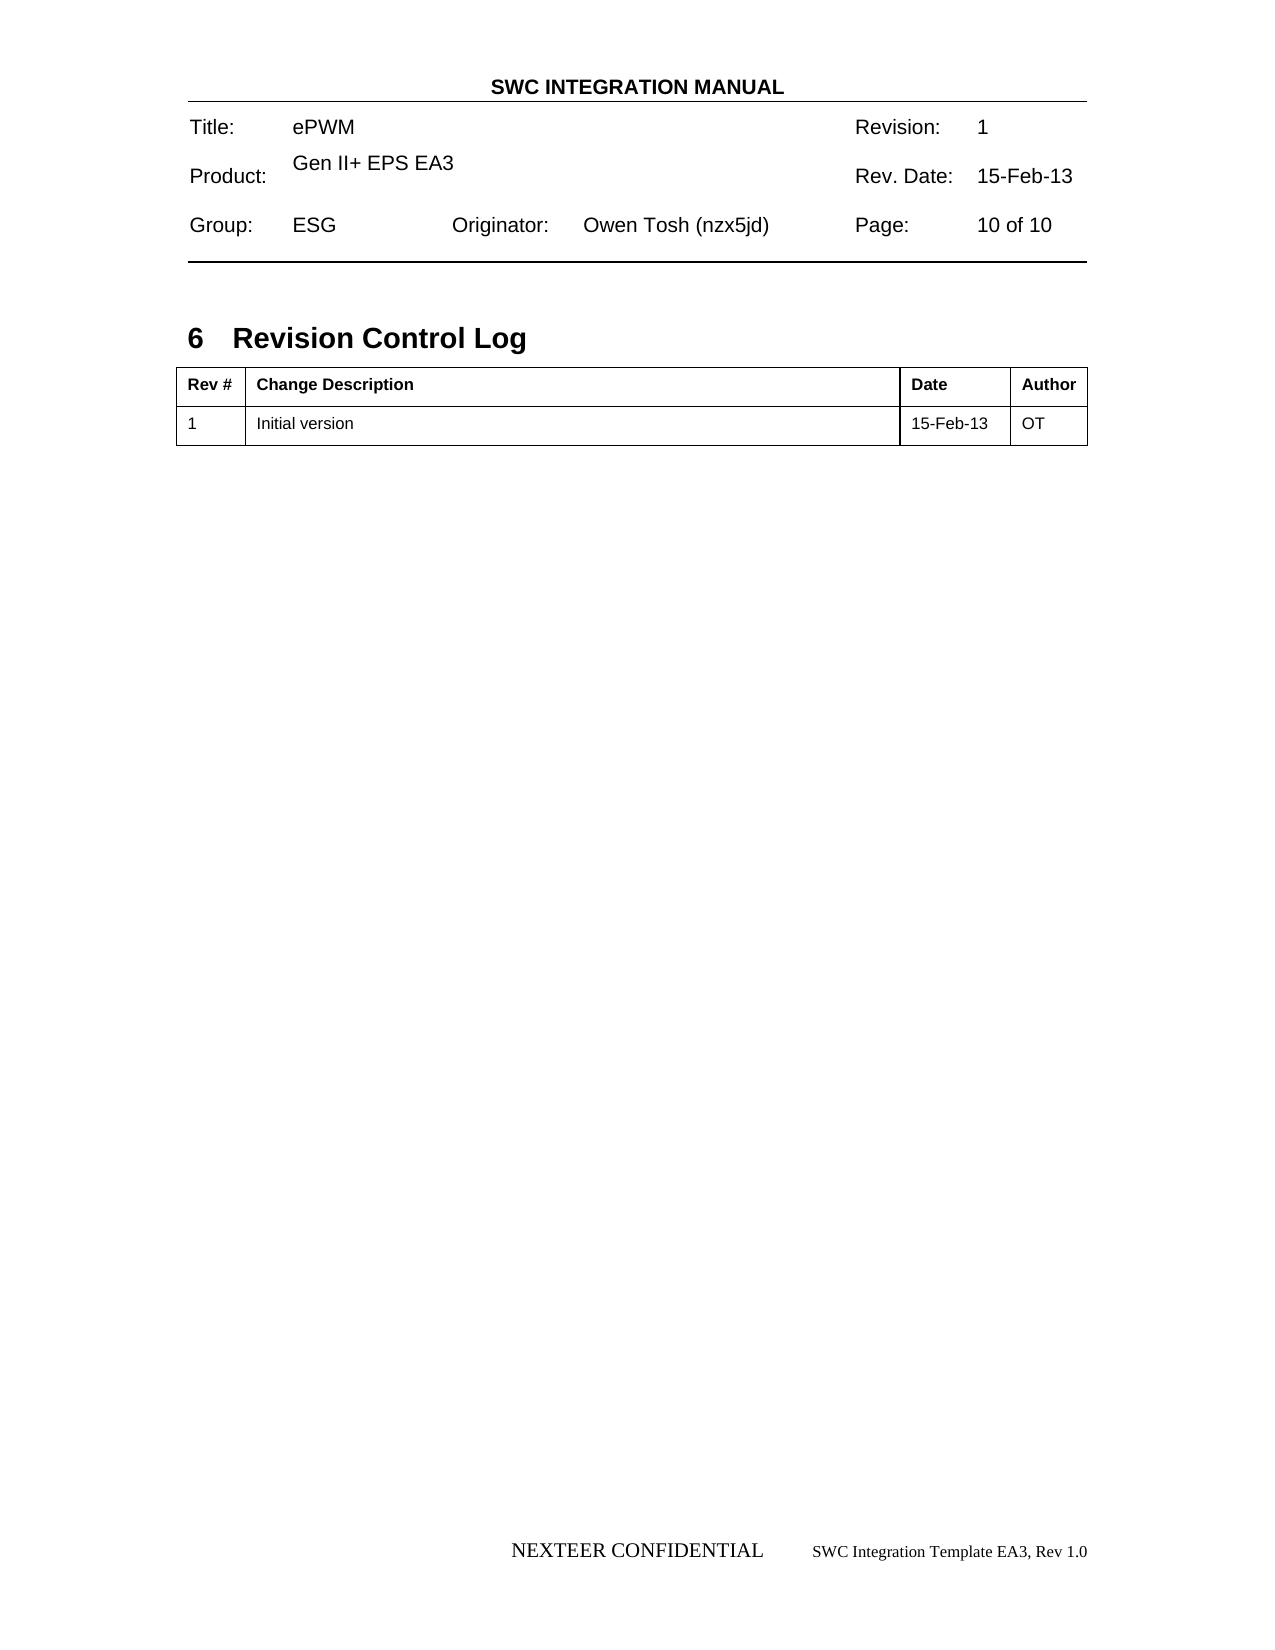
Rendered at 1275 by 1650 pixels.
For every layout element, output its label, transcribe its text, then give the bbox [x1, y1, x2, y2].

table_header Rev # [177, 368, 245, 406]
table_cell Initial version [246, 407, 899, 445]
subtitle Revision Control Log [187, 321, 1087, 355]
table_cell 15-Feb-13 [901, 407, 1010, 445]
table_header Author [1011, 368, 1087, 406]
table_header Date [901, 368, 1010, 406]
table_cell 1 [177, 407, 245, 445]
table_header Change Description [246, 368, 899, 406]
table_cell OT [1011, 407, 1087, 445]
